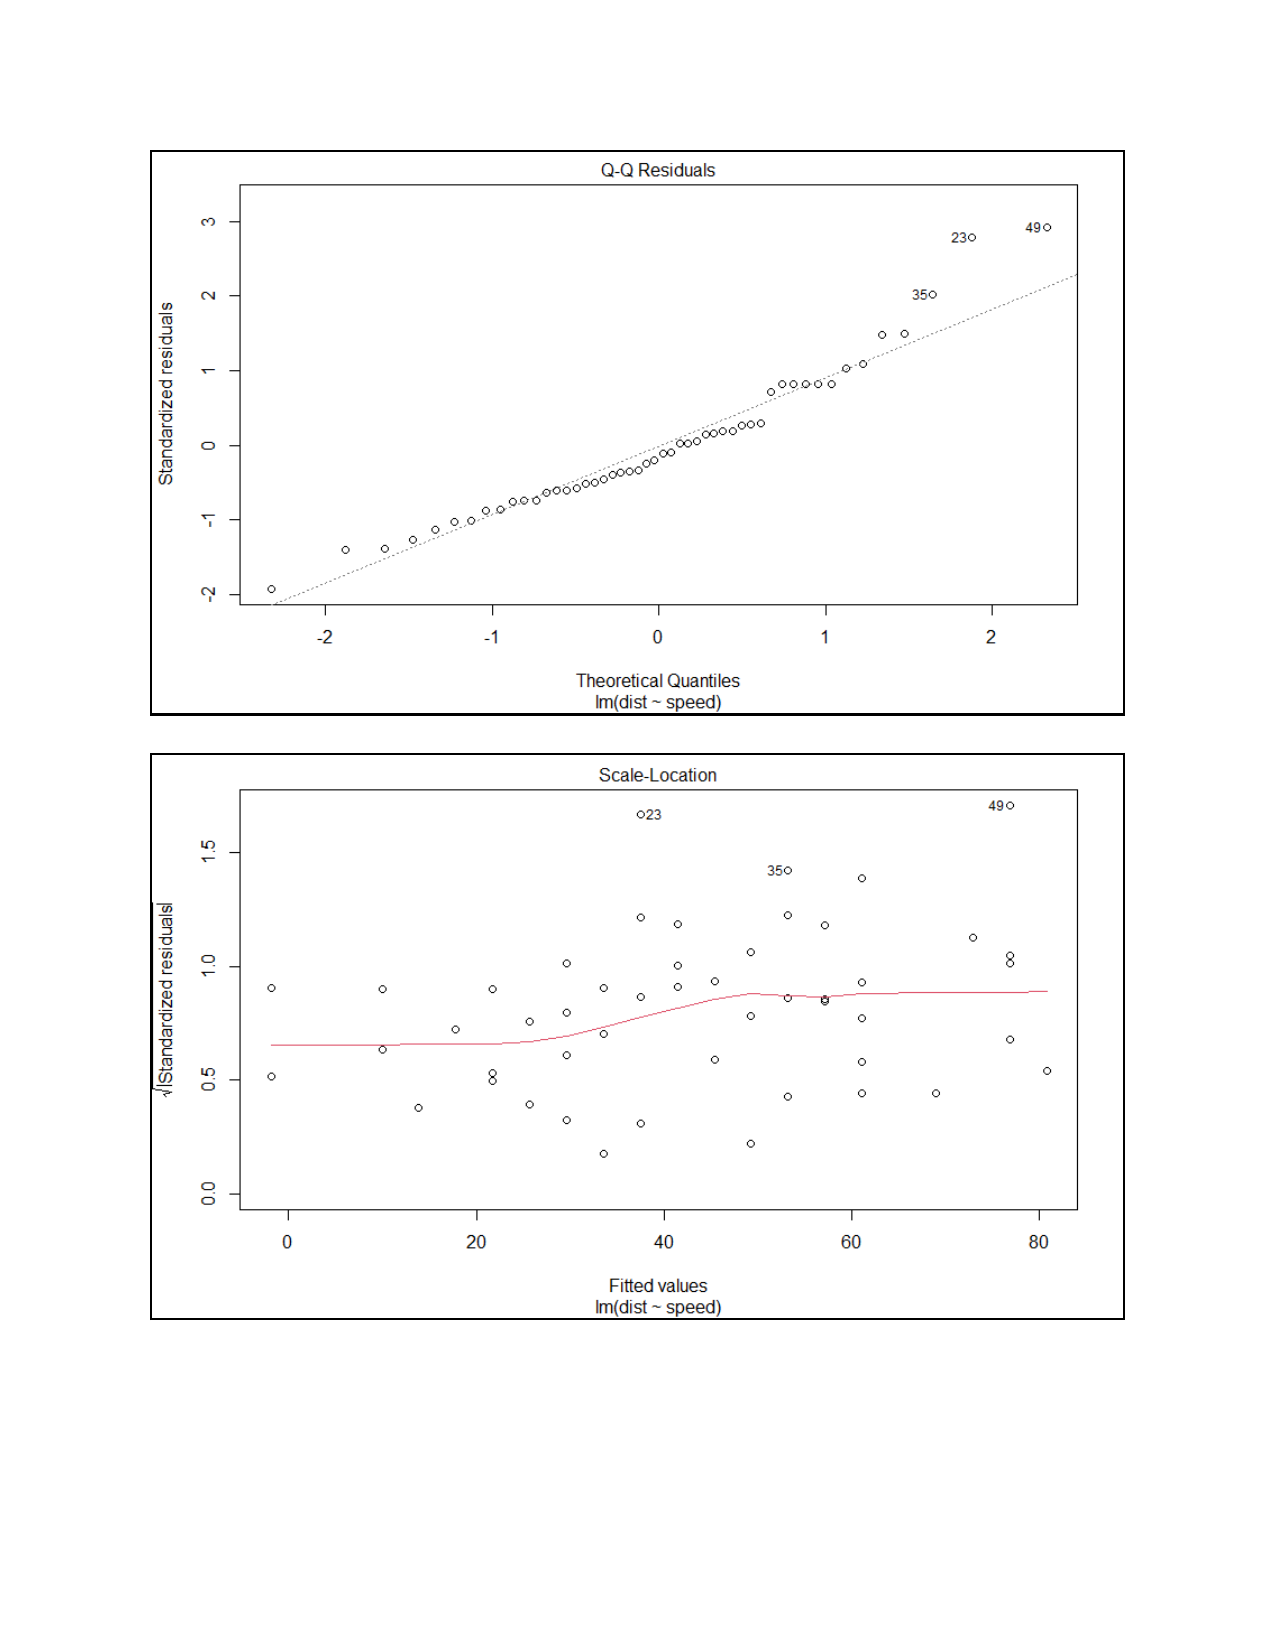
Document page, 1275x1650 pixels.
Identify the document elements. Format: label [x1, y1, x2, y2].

picture [152, 755, 1123, 1318]
picture [152, 152, 1123, 713]
